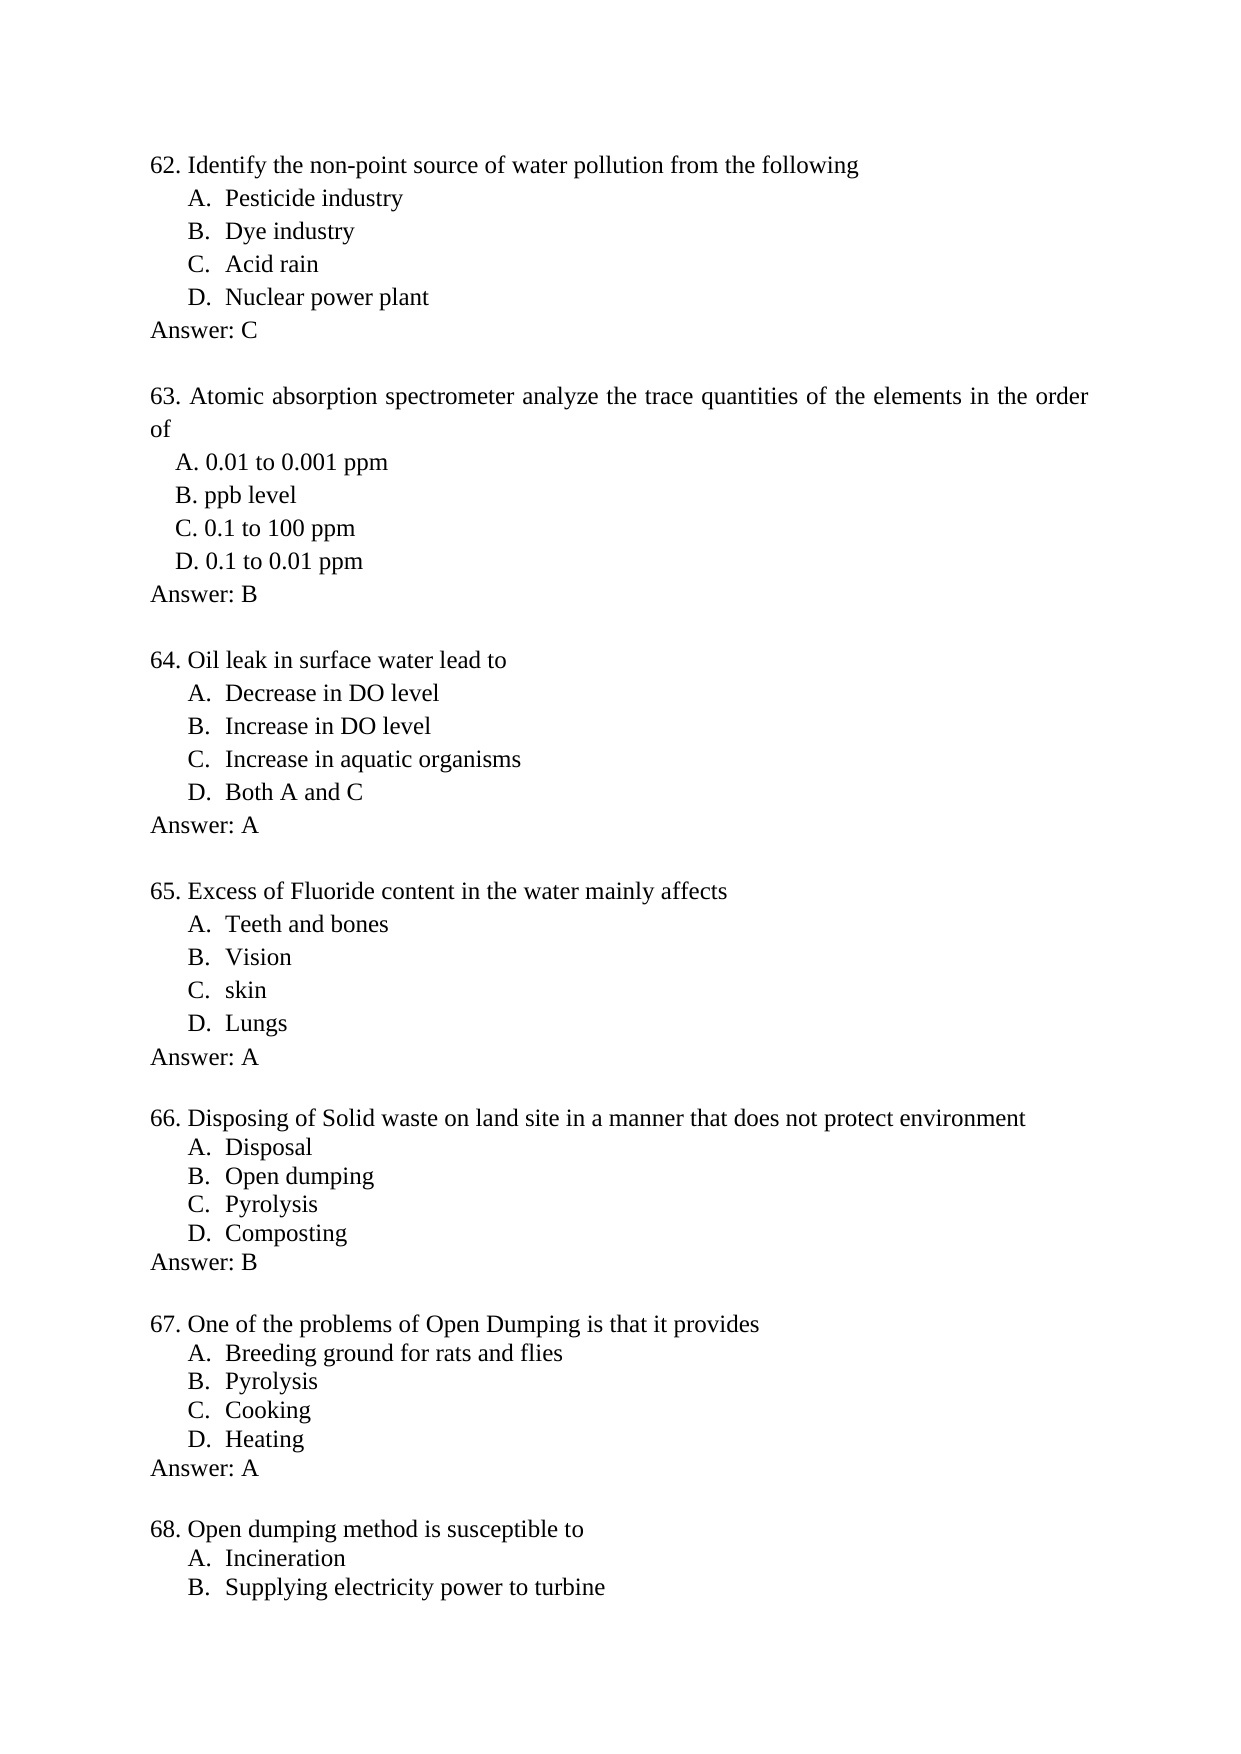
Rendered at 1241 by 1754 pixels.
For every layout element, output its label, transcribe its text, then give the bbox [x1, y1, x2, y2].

text 68. Open dumping method is susceptible to [150, 1514, 1090, 1543]
text 64. Oil leak in surface water lead to [150, 645, 1090, 674]
text 66. Disposing of Solid waste on land site in a manner that does not protect environment [175, 1103, 1090, 1132]
list Supplying electricity power to turbine [187, 1572, 1090, 1601]
text 67. One of the problems of Open Dumping is that it provides [150, 1309, 1090, 1338]
list Decrease in DO level [187, 678, 1090, 707]
list Nuclear power plant [187, 282, 1090, 311]
list Open dumping [187, 1161, 1090, 1189]
text Answer: B [150, 579, 1090, 608]
list Dye industry [187, 216, 1090, 245]
list Teeth and bones [187, 909, 1090, 938]
text D. 0.1 to 0.01 ppm [150, 546, 1090, 575]
list Pyrolysis [187, 1189, 1090, 1218]
list skin [187, 976, 1090, 1004]
list Disposal [187, 1132, 1090, 1161]
list Both A and C [187, 777, 1090, 806]
list Cooking [187, 1395, 1090, 1424]
list Acid rain [187, 249, 1090, 278]
text Answer: A [150, 1453, 1090, 1481]
text Answer: A [150, 810, 1090, 839]
list Increase in DO level [187, 711, 1090, 740]
list Increase in aquatic organisms [187, 744, 1090, 773]
list Heating [187, 1424, 1090, 1453]
list Breeding ground for rats and flies [187, 1338, 1090, 1366]
text B. ppb level [150, 480, 1090, 509]
text Answer: B [150, 1247, 1090, 1276]
text Answer: A [150, 1042, 1090, 1070]
list Pesticide industry [187, 183, 1090, 212]
text 62. Identify the non-point source of water pollution from the following [150, 150, 1090, 179]
list Vision [187, 942, 1090, 971]
text C. 0.1 to 100 ppm [150, 513, 1090, 542]
text Answer: C [150, 315, 1090, 344]
list Composting [187, 1218, 1090, 1247]
text A. 0.01 to 0.001 ppm [150, 447, 1090, 476]
list Incineration [187, 1543, 1090, 1572]
list Pyrolysis [187, 1366, 1090, 1395]
list Lungs [187, 1008, 1090, 1037]
text 65. Excess of Fluoride content in the water mainly affects [150, 876, 1090, 905]
text 63. Atomic absorption spectrometer analyze the trace quantities of the elements in the order of [150, 381, 1090, 443]
